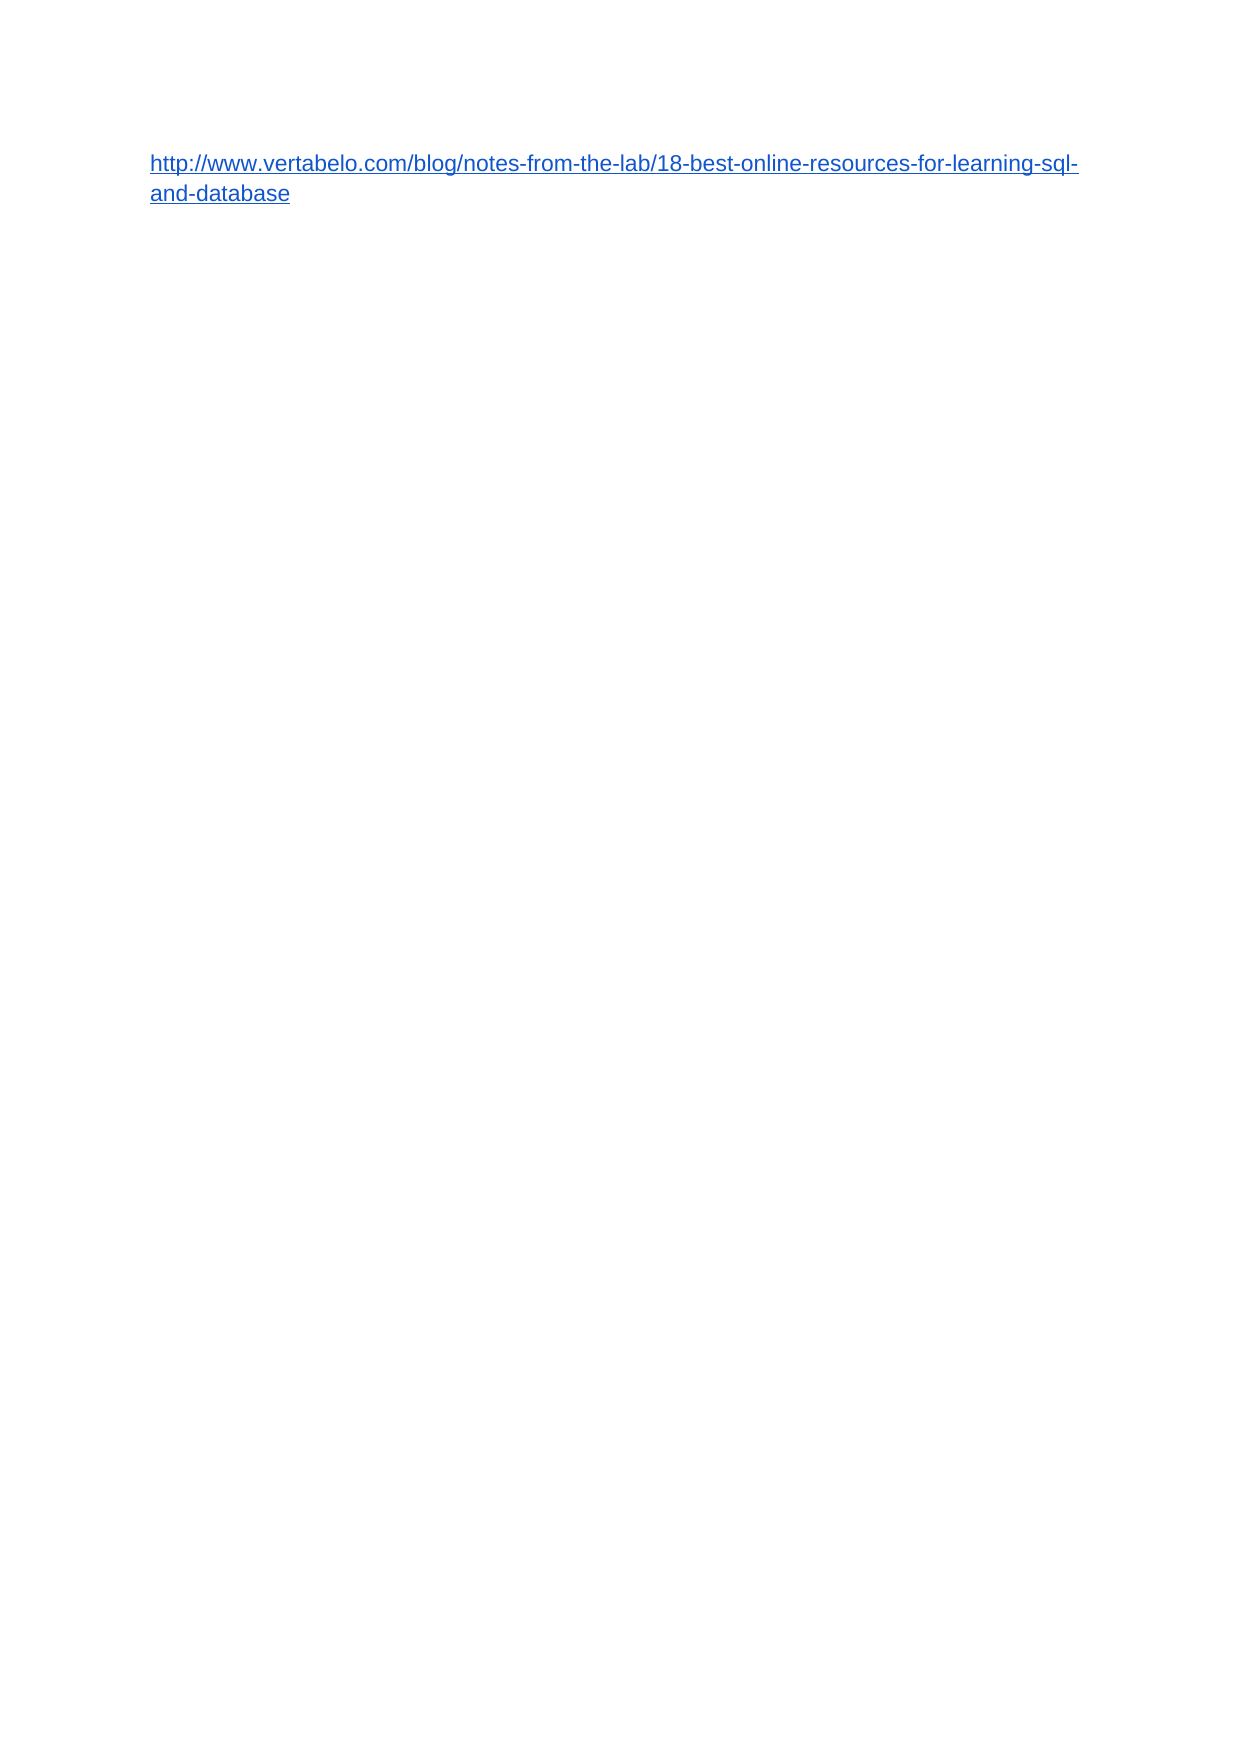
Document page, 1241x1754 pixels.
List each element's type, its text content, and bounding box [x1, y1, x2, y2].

text http://www.vertabelo.com/blog/notes-from-the-lab/18-best-online-resources-for-learning-sql-and-database [150, 150, 1090, 207]
